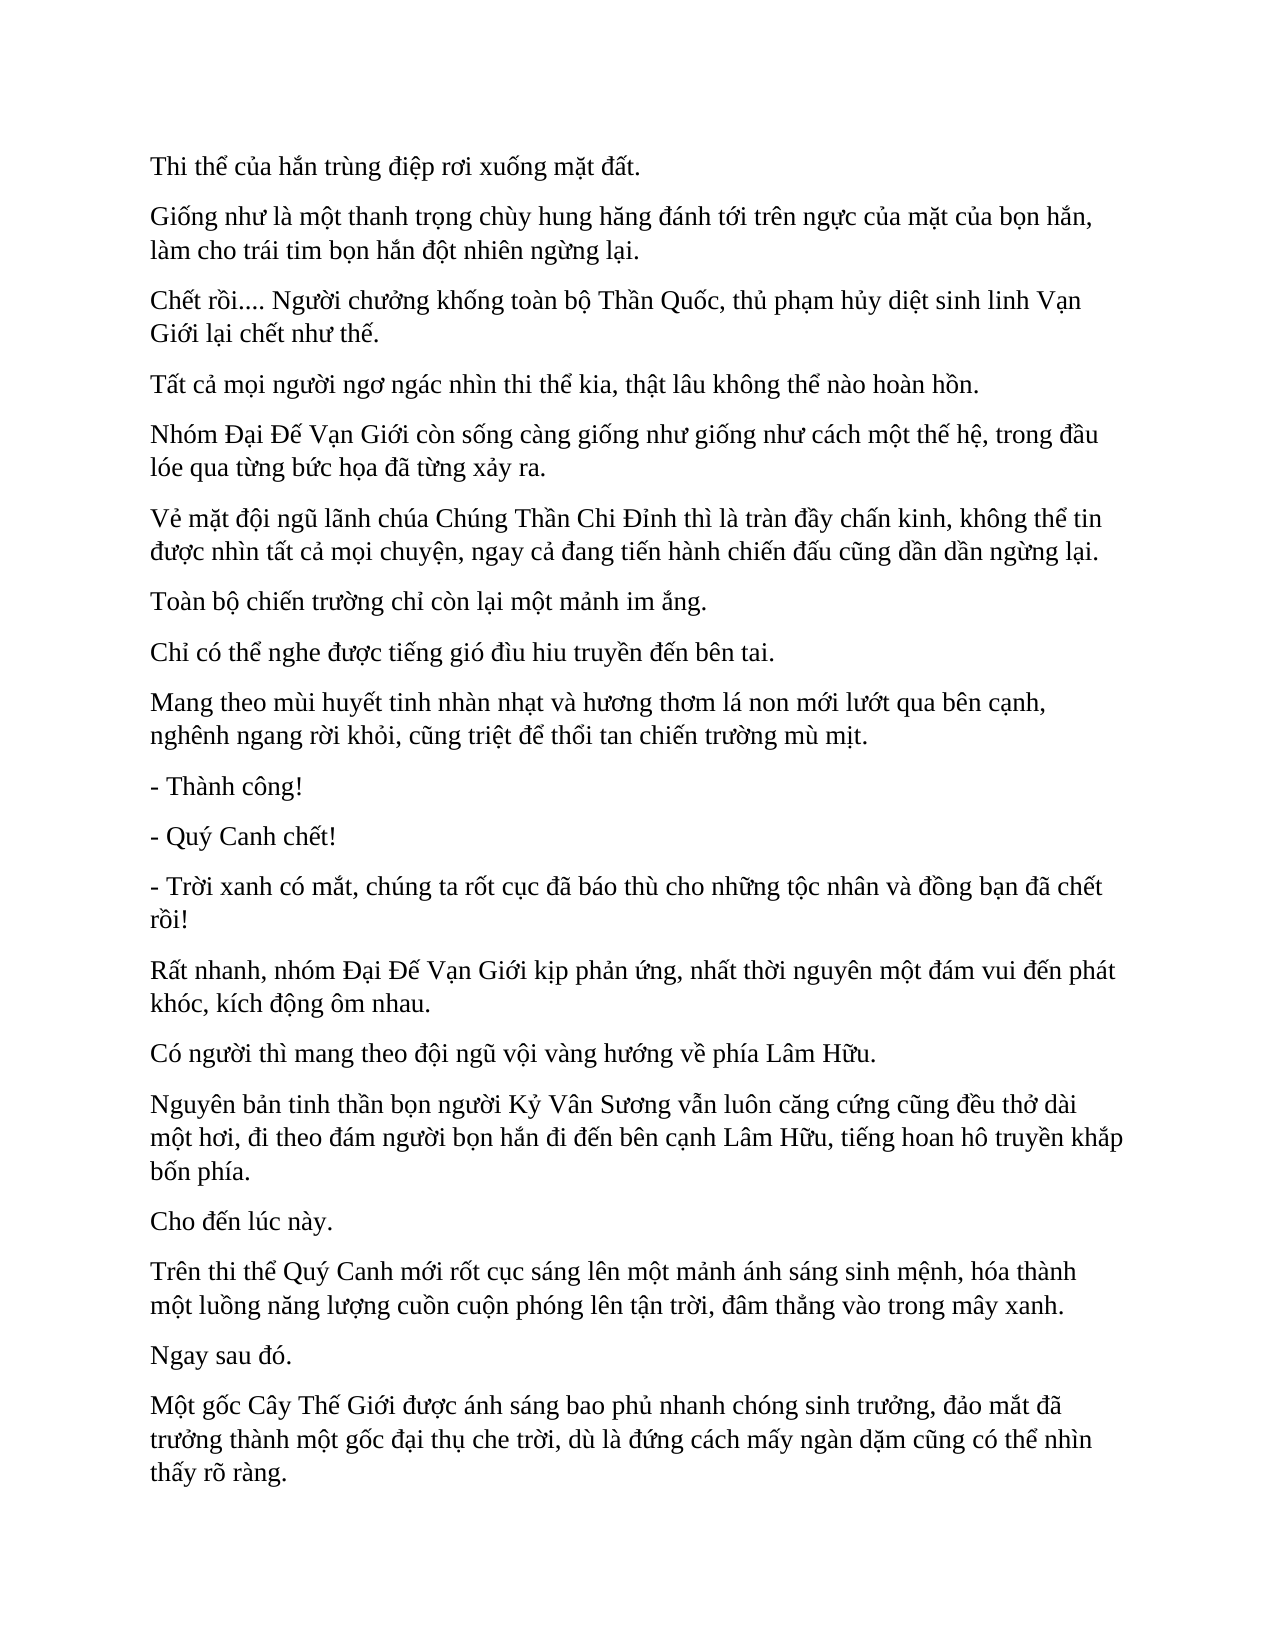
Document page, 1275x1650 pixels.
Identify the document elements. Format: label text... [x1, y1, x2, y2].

text Nhóm Đại Đế Vạn Giới còn sống càng giống như giống như cách một thế hệ, trong đầu lóe qua từng bức họa đã từng xảy ra. [150, 418, 1125, 483]
text Có người thì mang theo đội ngũ vội vàng hướng về phía Lâm Hữu. [150, 1037, 1125, 1069]
text Một gốc Cây Thế Giới được ánh sáng bao phủ nhanh chóng sinh trưởng, đảo mắt đã trưởng thành một gốc đại thụ che trời, dù là đứng cách mấy ngàn dặm cũng có thể nhìn thấy rõ ràng. [150, 1389, 1125, 1487]
text Vẻ mặt đội ngũ lãnh chúa Chúng Thần Chi Đỉnh thì là tràn đầy chấn kinh, không thể tin được nhìn tất cả mọi chuyện, ngay cả đang tiến hành chiến đấu cũng dần dần ngừng lại. [150, 502, 1125, 566]
text Chết rồi.... Người chưởng khống toàn bộ Thần Quốc, thủ phạm hủy diệt sinh linh Vạn Giới lại chết như thế. [150, 284, 1125, 349]
text - Trời xanh có mắt, chúng ta rốt cục đã báo thù cho những tộc nhân và đồng bạn đã chết rồi! [150, 870, 1125, 935]
text Mang theo mùi huyết tinh nhàn nhạt và hương thơm lá non mới lướt qua bên cạnh, nghênh ngang rời khỏi, cũng triệt để thổi tan chiến trường mù mịt. [150, 686, 1125, 751]
text Trên thi thể Quý Canh mới rốt cục sáng lên một mảnh ánh sáng sinh mệnh, hóa thành một luồng năng lượng cuồn cuộn phóng lên tận trời, đâm thẳng vào trong mây xanh. [150, 1255, 1125, 1320]
text - Quý Canh chết! [150, 820, 1125, 851]
text Ngay sau đó. [150, 1339, 1125, 1370]
text Thi thể của hắn trùng điệp rơi xuống mặt đất. [150, 150, 1125, 181]
text Chỉ có thể nghe được tiếng gió đìu hiu truyền đến bên tai. [150, 636, 1125, 667]
text Cho đến lúc này. [150, 1205, 1125, 1236]
text Tất cả mọi người ngơ ngác nhìn thi thể kia, thật lâu không thể nào hoàn hồn. [150, 368, 1125, 399]
text - Thành công! [150, 769, 1125, 801]
text Nguyên bản tinh thần bọn người Kỷ Vân Sương vẫn luôn căng cứng cũng đều thở dài một hơi, đi theo đám người bọn hắn đi đến bên cạnh Lâm Hữu, tiếng hoan hô truyền khắp bốn phía. [150, 1088, 1125, 1186]
text Giống như là một thanh trọng chùy hung hăng đánh tới trên ngực của mặt của bọn hắn, làm cho trái tim bọn hắn đột nhiên ngừng lại. [150, 200, 1125, 265]
text Toàn bộ chiến trường chỉ còn lại một mảnh im ắng. [150, 585, 1125, 617]
text Rất nhanh, nhóm Đại Đế Vạn Giới kịp phản ứng, nhất thời nguyên một đám vui đến phát khóc, kích động ôm nhau. [150, 954, 1125, 1018]
